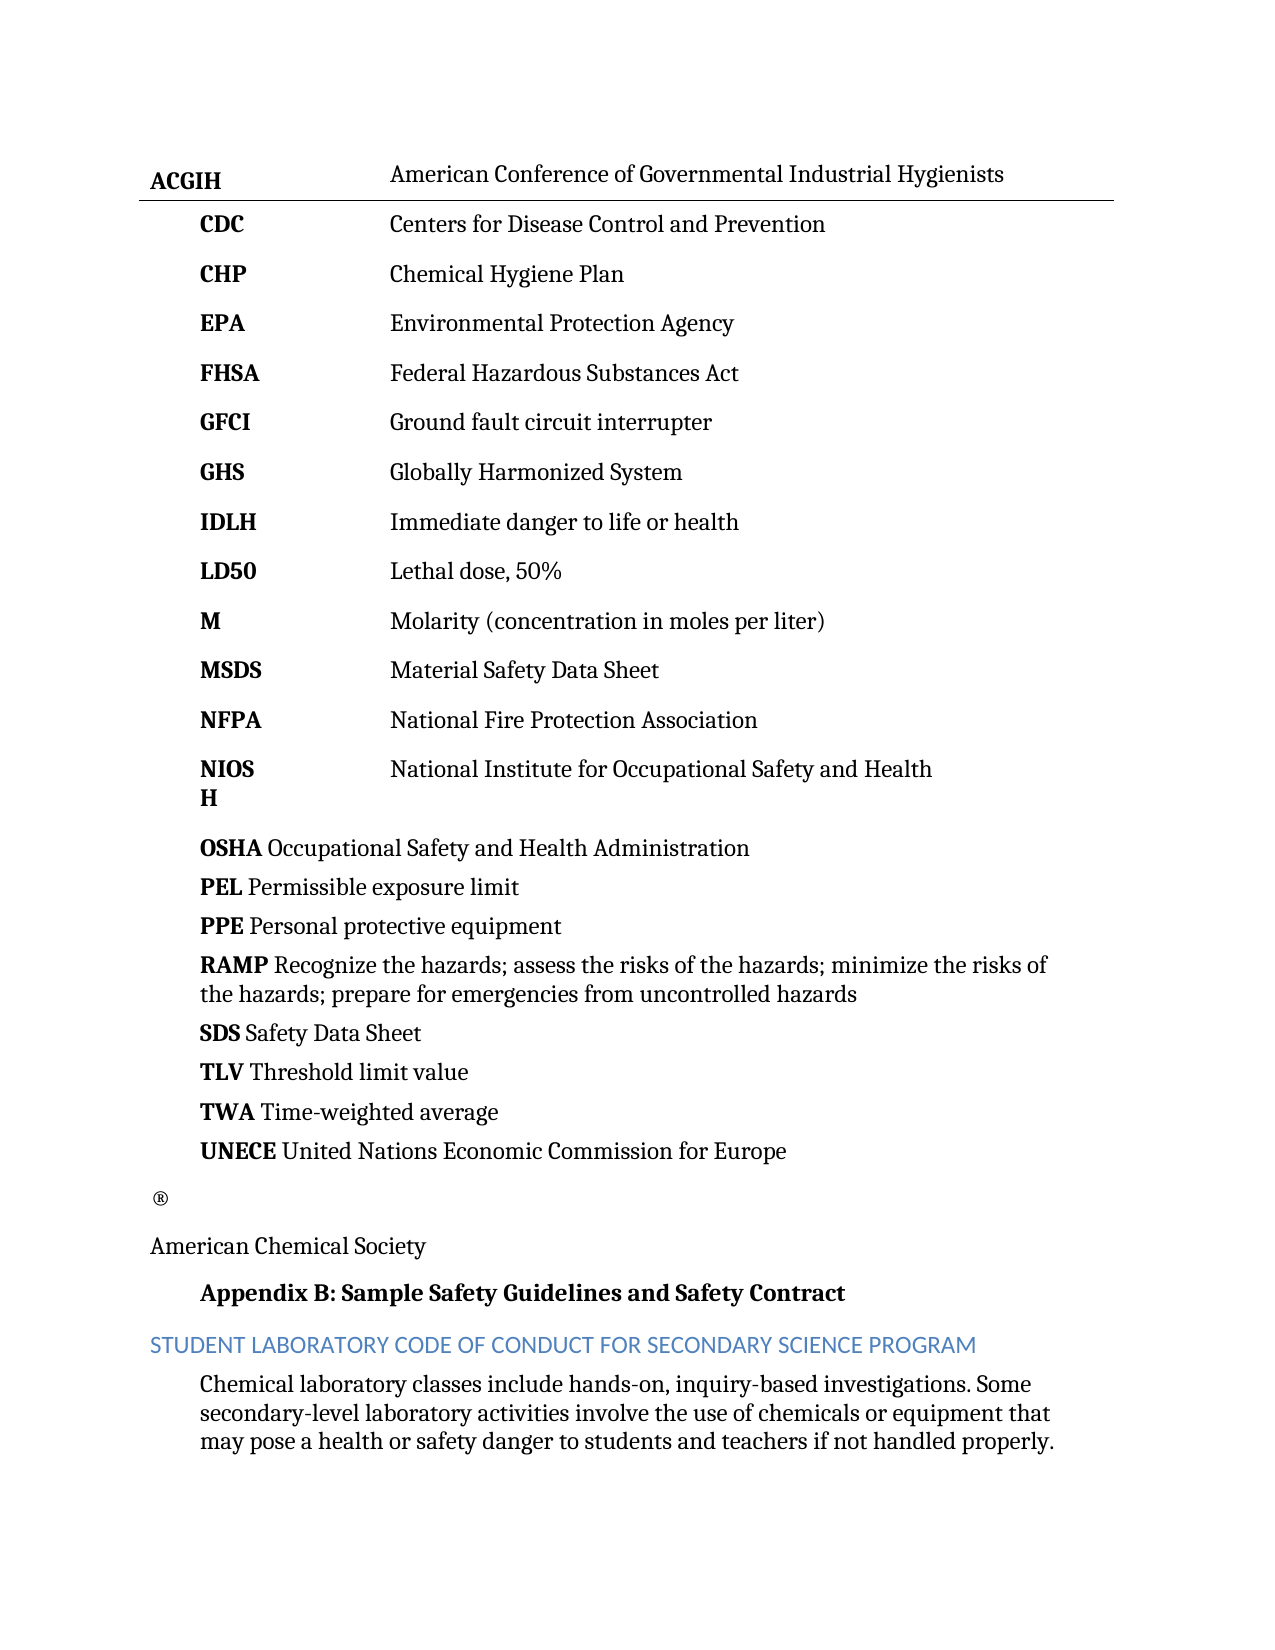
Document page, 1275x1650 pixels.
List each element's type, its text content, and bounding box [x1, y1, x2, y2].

text SDS Safety Data Sheet [200, 1019, 1075, 1048]
text PEL Permissible exposure limit [200, 873, 1075, 902]
text UNECE United Nations Economic Commission for Europe [200, 1137, 1075, 1165]
table_cell FHSA [139, 348, 328, 398]
table_cell Chemical Hygiene Plan [329, 249, 1114, 299]
table_cell Immediate danger to life or health [329, 497, 1114, 547]
table_cell MSDS [139, 646, 328, 695]
subtitle STUDENT LABORATORY CODE OF CONDUCT FOR SECONDARY SCIENCE PROGRAM [150, 1329, 1125, 1359]
table_cell NFPA [139, 695, 328, 745]
table_cell Material Safety Data Sheet [329, 646, 1114, 695]
text OSHA Occupational Safety and Health Administration [200, 834, 1075, 862]
table_cell Molarity (concentration in moles per liter) [329, 596, 1114, 646]
table_cell Ground fault circuit interrupter [329, 398, 1114, 447]
table_cell Centers for Disease Control and Prevention [329, 201, 1114, 249]
table_cell National Fire Protection Association [329, 695, 1114, 745]
text TLV Threshold limit value [200, 1058, 1075, 1087]
text ® [150, 1184, 1125, 1213]
table_cell IDLH [139, 497, 328, 547]
table_header ACGIH [139, 150, 328, 199]
table_cell LD50 [139, 547, 328, 596]
table_cell GHS [139, 448, 328, 497]
table_cell Federal Hazardous Substances Act [329, 348, 1114, 398]
text Appendix B: Sample Safety Guidelines and Safety Contract [200, 1279, 1075, 1308]
text TWA Time-weighted average [200, 1097, 1075, 1126]
table_cell Environmental Protection Agency [329, 299, 1114, 348]
table_cell M [139, 596, 328, 646]
table_cell CHP [139, 249, 328, 299]
table_cell CDC [139, 201, 328, 249]
table_cell Globally Harmonized System [329, 448, 1114, 497]
table_cell NIOSH [139, 745, 328, 823]
table_cell National Institute for Occupational Safety and Health [329, 745, 1114, 823]
table_cell Lethal dose, 50% [329, 547, 1114, 596]
text American Chemical Society [150, 1232, 1125, 1260]
text Chemical laboratory classes include hands-on, inquiry-based investigations. Some secondary-level laboratory activities involve the use of chemicals or equipment that may pose a health or safety danger to students and teachers if not handled properly. [200, 1370, 1075, 1456]
table_cell GFCI [139, 398, 328, 447]
text RAMP Recognize the hazards; assess the risks of the hazards; minimize the risks of the hazards; prepare for emergencies from uncontrolled hazards [200, 951, 1075, 1009]
text PPE Personal protective equipment [200, 912, 1075, 941]
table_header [329, 150, 1114, 199]
table_cell EPA [139, 299, 328, 348]
